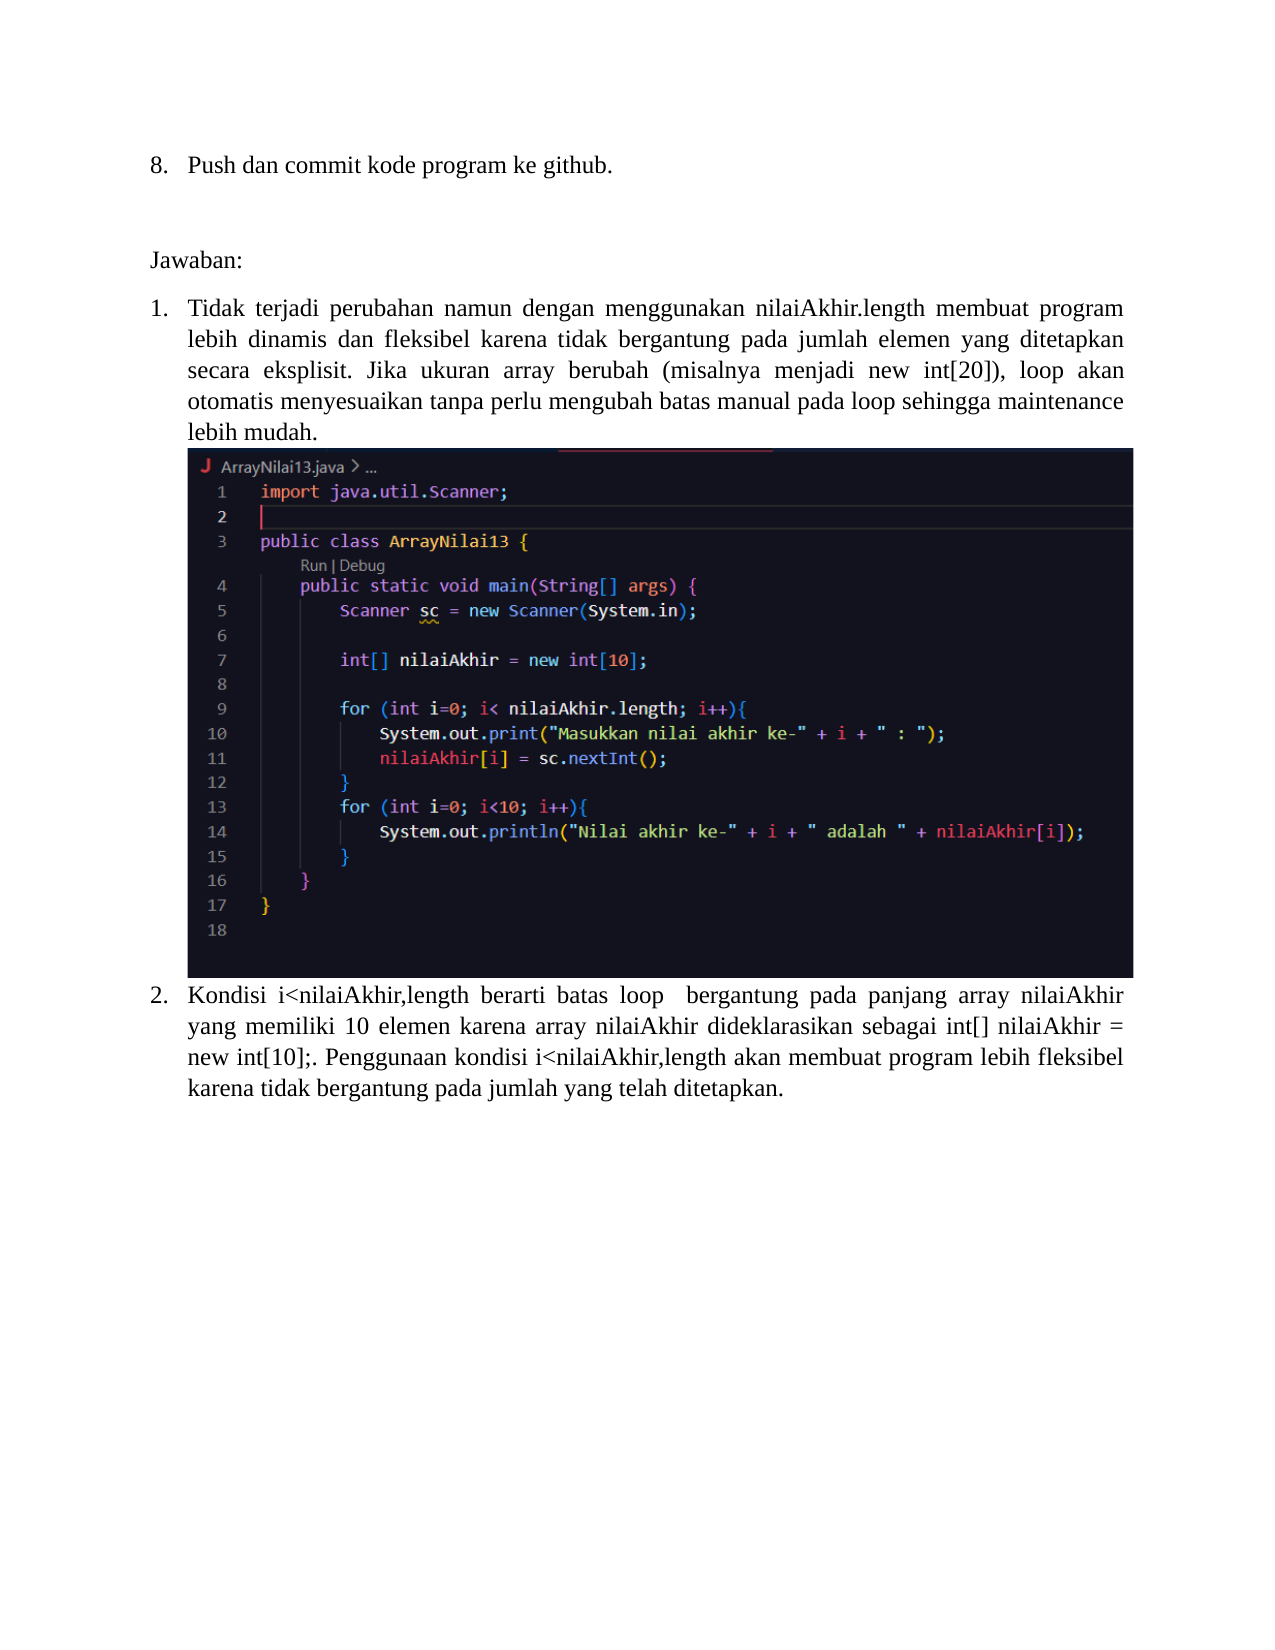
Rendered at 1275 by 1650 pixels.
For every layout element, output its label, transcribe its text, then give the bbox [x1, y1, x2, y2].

list Tidak terjadi perubahan namun dengan menggunakan nilaiAkhir.length membuat program lebih dinamis dan fleksibel karena tidak bergantung pada jumlah elemen yang ditetapkan secara eksplisit. Jika ukuran array berubah (misalnya menjadi new int[20]), loop akan otomatis menyesuaikan tanpa perlu mengubah batas manual pada loop sehingga maintenance lebih mudah. [150, 293, 1125, 446]
list Kondisi i<nilaiAkhir,length berarti batas loop bergantung pada panjang array nilaiAkhir yang memiliki 10 elemen karena array nilaiAkhir dideklarasikan sebagai int[] nilaiAkhir = new int[10];. Penggunaan kondisi i<nilaiAkhir,length akan membuat program lebih fleksibel karena tidak bergantung pada jumlah yang telah ditetapkan. [150, 980, 1125, 1102]
picture [187, 448, 1134, 978]
text Jawaban: [150, 245, 1125, 274]
list Push dan commit kode program ke github. [150, 150, 1125, 179]
